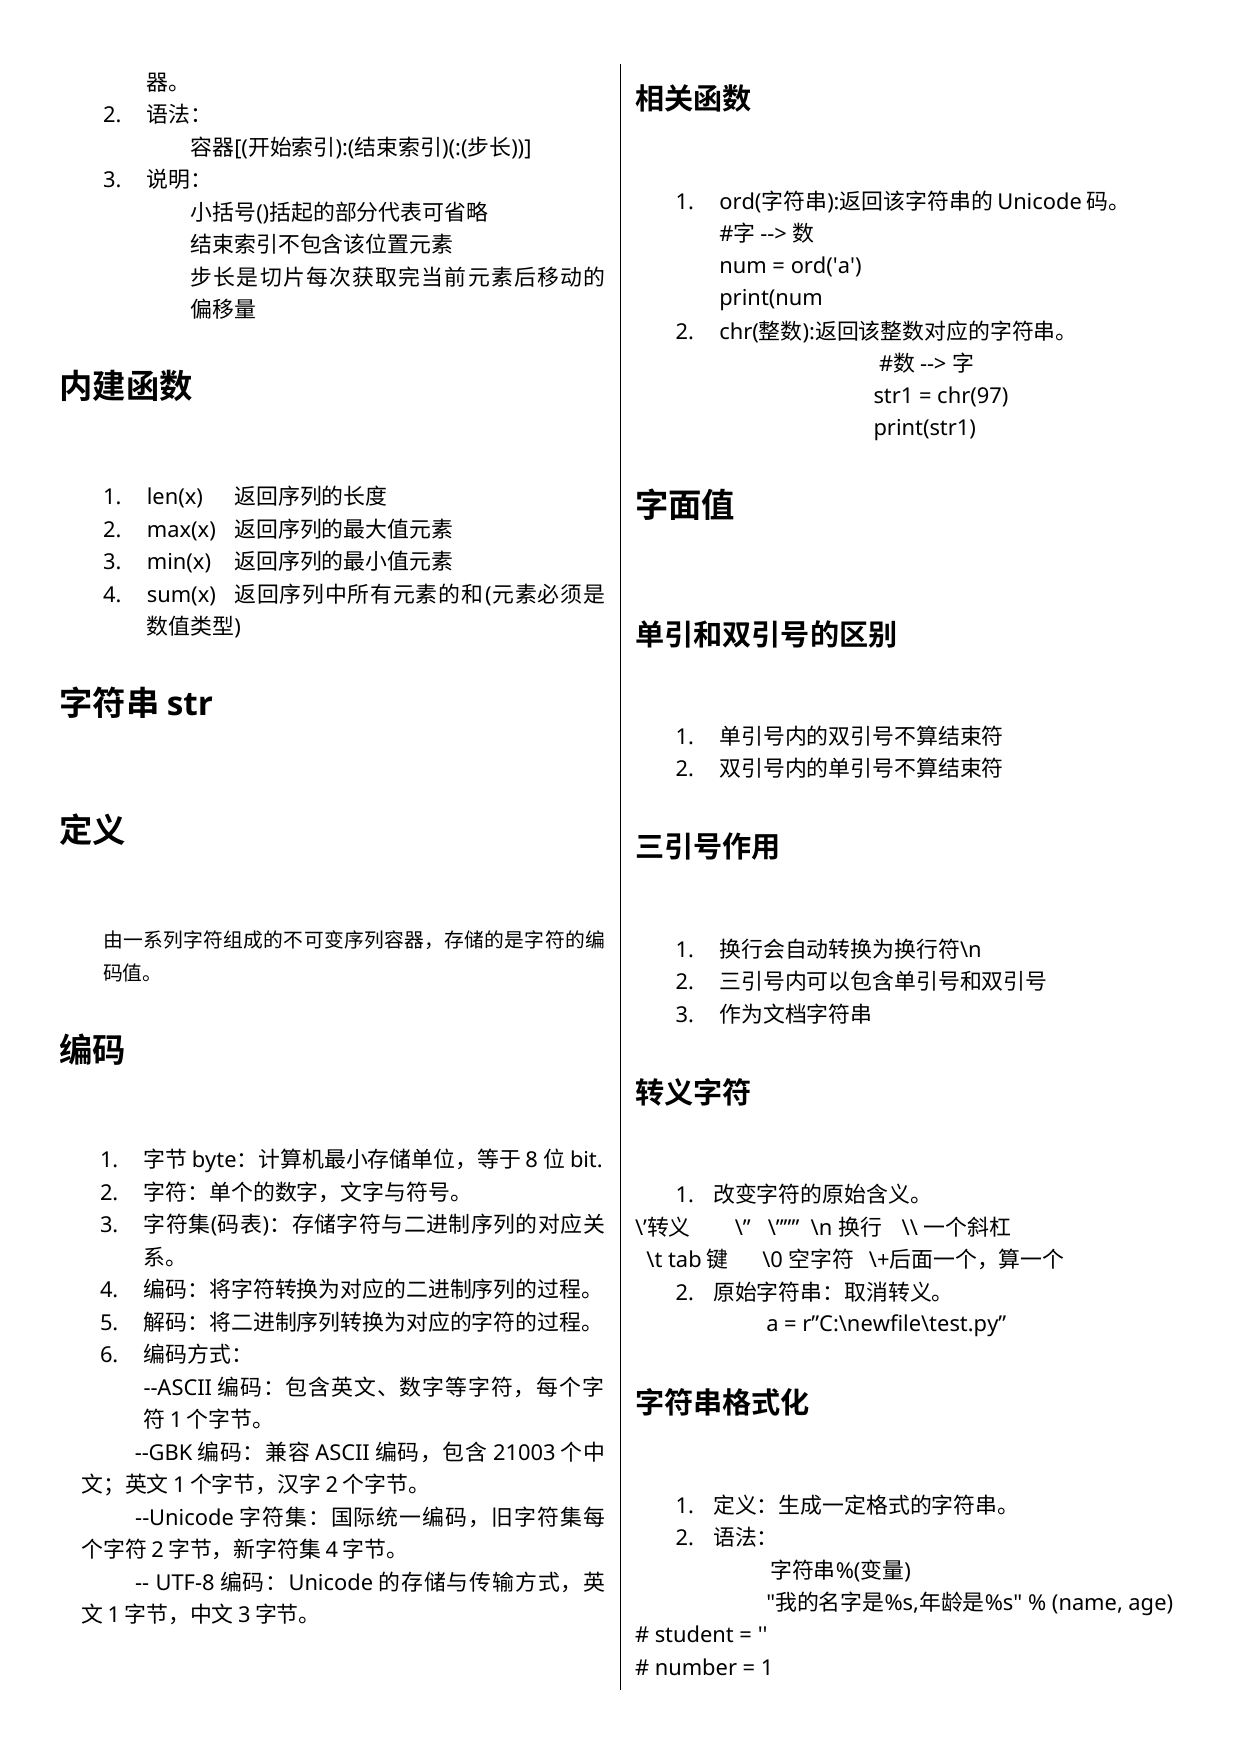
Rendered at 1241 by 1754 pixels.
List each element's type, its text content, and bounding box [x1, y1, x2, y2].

list 作为文档字符串 [675, 997, 1181, 1029]
list sum(x) 返回序列中所有元素的和(元素必须是数值类型) [103, 576, 605, 641]
subtitle 字面值 [635, 470, 1181, 535]
list 编码方式： [100, 1337, 605, 1370]
list #数 --> 字 [850, 346, 1181, 378]
text # number = 1 [635, 1650, 1181, 1683]
list 字节byte：计算机最小存储单位，等于8 位bit. [100, 1142, 605, 1175]
list 编码：将字符转换为对应的二进制序列的过程。 [100, 1272, 605, 1305]
text # student = '' [635, 1618, 1181, 1650]
list 字符集(码表)：存储字符与二进制序列的对应关系。 [100, 1207, 605, 1272]
text --Unicode字符集：国际统一编码，旧字符集每个字符2字节，新字符集4字节。 [81, 1500, 605, 1565]
subtitle 相关函数 [635, 64, 1181, 129]
list print(num [719, 281, 1181, 313]
list 步长是切片每次获取完当前元素后移动的偏移量 [190, 259, 605, 324]
text a = r”C:\newfile\test.py” [635, 1307, 1181, 1339]
text -- UTF-8编码：Unicode的存储与传输方式，英文1字节，中文3字节。 [81, 1565, 605, 1630]
list 结束索引不包含该位置元素 [190, 227, 605, 259]
list 单引号内的双引号不算结束符 [675, 718, 1181, 751]
list 双引号内的单引号不算结束符 [675, 751, 1181, 783]
list max(x) 返回序列的最大值元素 [103, 511, 605, 544]
text 由一系列字符组成的不可变序列容器，存储的是字符的编码值。 [103, 923, 605, 988]
list num = ord('a') [719, 248, 1181, 281]
list str1 = chr(97) [850, 378, 1181, 411]
subtitle 三引号作用 [635, 813, 1181, 878]
subtitle 转义字符 [635, 1058, 1181, 1123]
list 容器[(开始索引):(结束索引)(:(步长))] [147, 129, 605, 162]
text --GBK编码：兼容ASCII编码，包含21003个中文；英文1个字节，汉字2个字节。 [81, 1435, 605, 1500]
subtitle 字符串 str [59, 668, 605, 733]
list 语法： [103, 97, 605, 129]
list 字符串%(变量) [713, 1553, 1181, 1585]
list ord(字符串):返回该字符串的Unicode码。 [675, 183, 1181, 216]
subtitle 定义 [59, 796, 605, 861]
list #字 --> 数 [719, 216, 1181, 248]
text 小括号()括起的部分代表可省略 [147, 194, 605, 227]
list chr(整数):返回该整数对应的字符串。 [675, 313, 1181, 346]
subtitle 单引和双引号的区别 [635, 600, 1181, 665]
list min(x) 返回序列的最小值元素 [103, 544, 605, 576]
list 说明： [103, 162, 605, 194]
list 换行会自动转换为换行符\n [675, 932, 1181, 964]
text "我的名字是%s,年龄是%s" % (name, age) [722, 1585, 1181, 1618]
list 解码：将二进制序列转换为对应的字符的过程。 [100, 1305, 605, 1337]
subtitle 字符串格式化 [635, 1369, 1181, 1434]
list 原始字符串：取消转义。 [675, 1274, 1181, 1307]
subtitle 编码 [59, 1015, 605, 1080]
list 字符：单个的数字，文字与符号。 [100, 1175, 605, 1207]
list 语法： [675, 1520, 1181, 1553]
text \t tab键 \0 空字符 \+后面一个，算一个 [635, 1242, 1181, 1274]
text \’转义 \” \””” \n 换行 \\ 一个斜杠 [635, 1209, 1181, 1242]
text --ASCII编码：包含英文、数字等字符，每个字符1个字节。 [143, 1370, 605, 1435]
list print(str1) [850, 411, 1181, 443]
subtitle 内建函数 [59, 352, 605, 417]
list len(x) 返回序列的长度 [103, 479, 605, 511]
list 三引号内可以包含单引号和双引号 [675, 964, 1181, 997]
list 定义：生成一定格式的字符串。 [675, 1488, 1181, 1520]
list 从容器中取出相应的元素重新组成一个容器。 [147, 64, 605, 97]
list 改变字符的原始含义。 [675, 1177, 1181, 1209]
